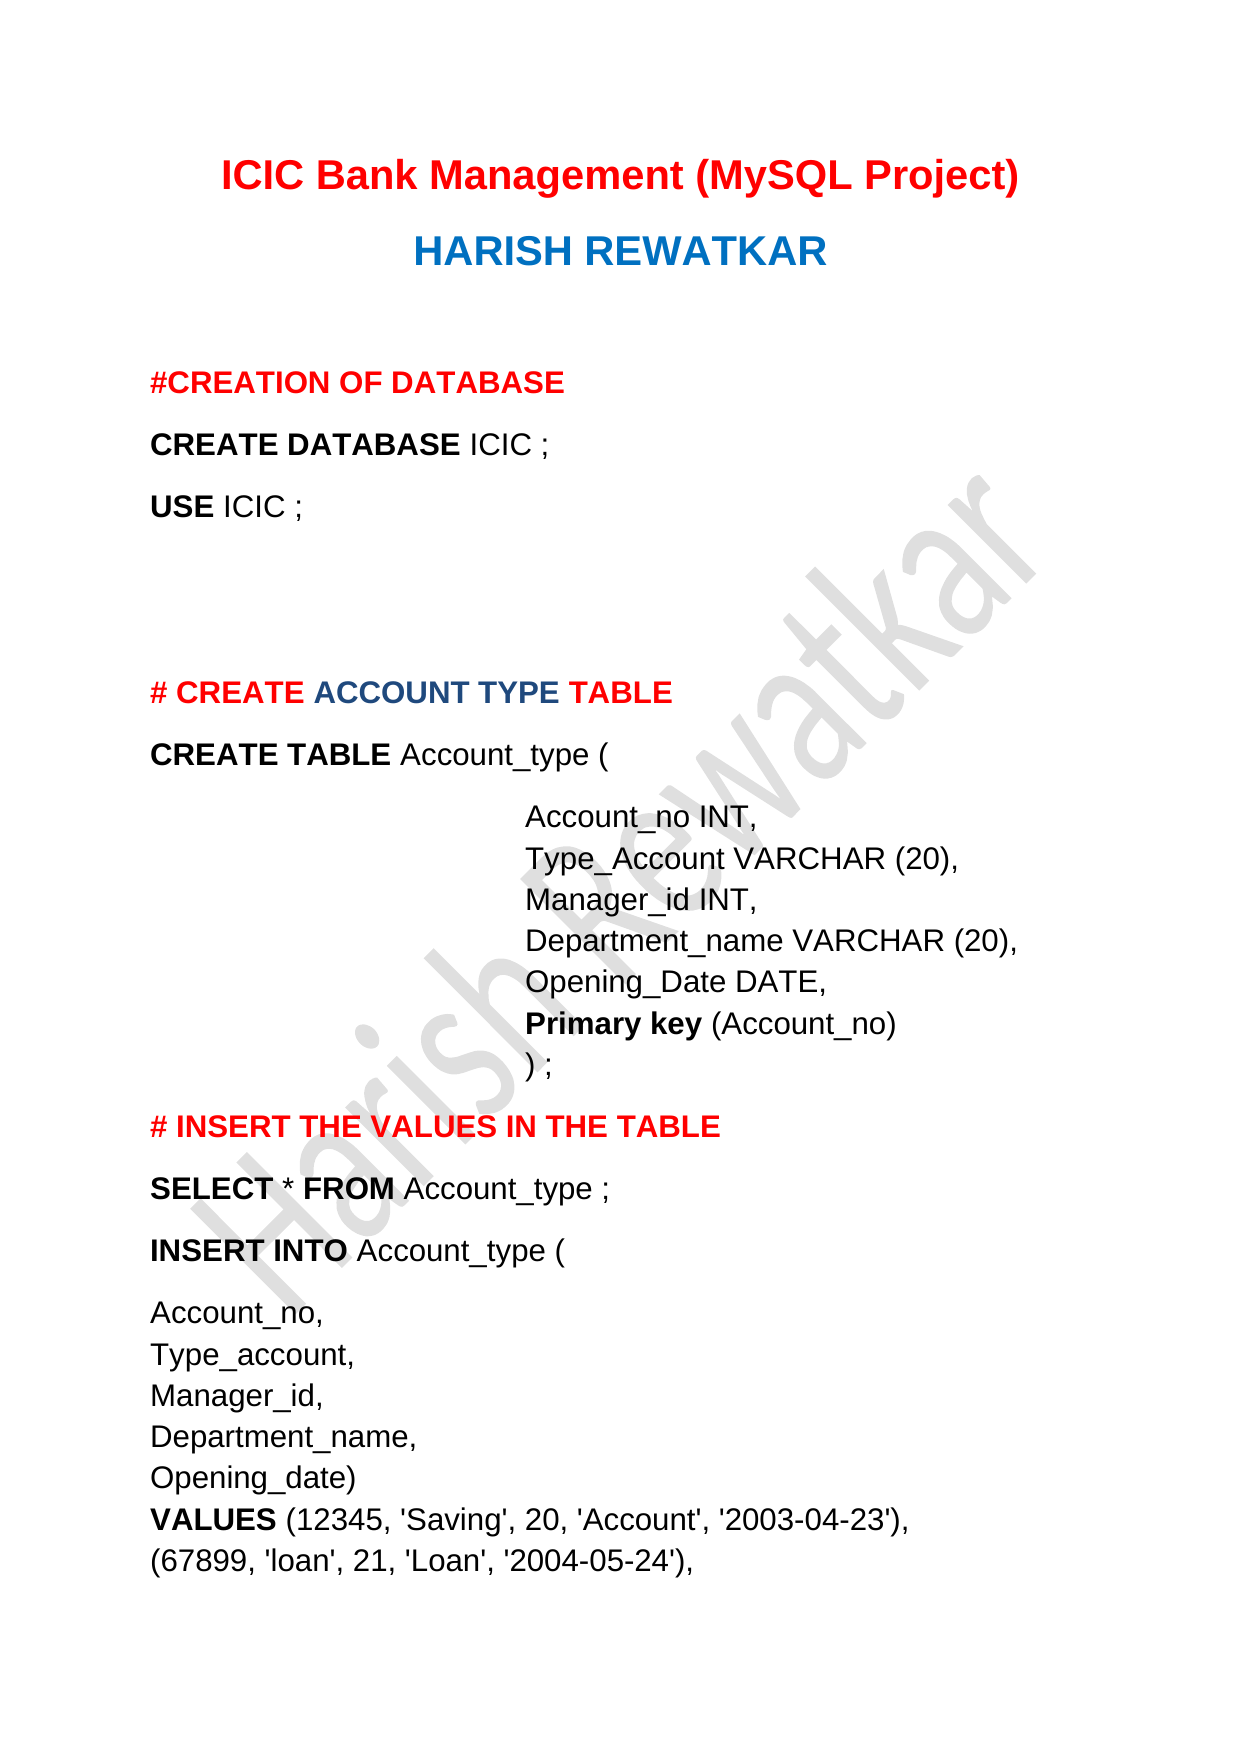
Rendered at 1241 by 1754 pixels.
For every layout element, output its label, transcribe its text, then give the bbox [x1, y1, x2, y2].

text Account_no INT, Type_Account VARCHAR (20), Manager_id INT, Department_name VARCHAR (20), Opening_Date DATE, Primary key (Account_no) ) ; [525, 798, 1090, 1082]
text SELECT * FROM Account_type ; [150, 1170, 1090, 1206]
text USE ICIC ; [150, 488, 1090, 524]
text CREATE TABLE Account_type ( [150, 736, 1090, 772]
text HARISH REWATKAR [150, 226, 1090, 274]
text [150, 1294, 1090, 1578]
text #CREATION OF DATABASE [150, 364, 1090, 400]
text # INSERT THE VALUES IN THE TABLE [150, 1108, 1090, 1144]
text # CREATE ACCOUNT TYPE TABLE [150, 674, 1090, 710]
text ICIC Bank Management (MySQL Project) [150, 150, 1090, 198]
text INSERT INTO Account_type ( [150, 1232, 1090, 1268]
text CREATE DATABASE ICIC ; [150, 426, 1090, 462]
